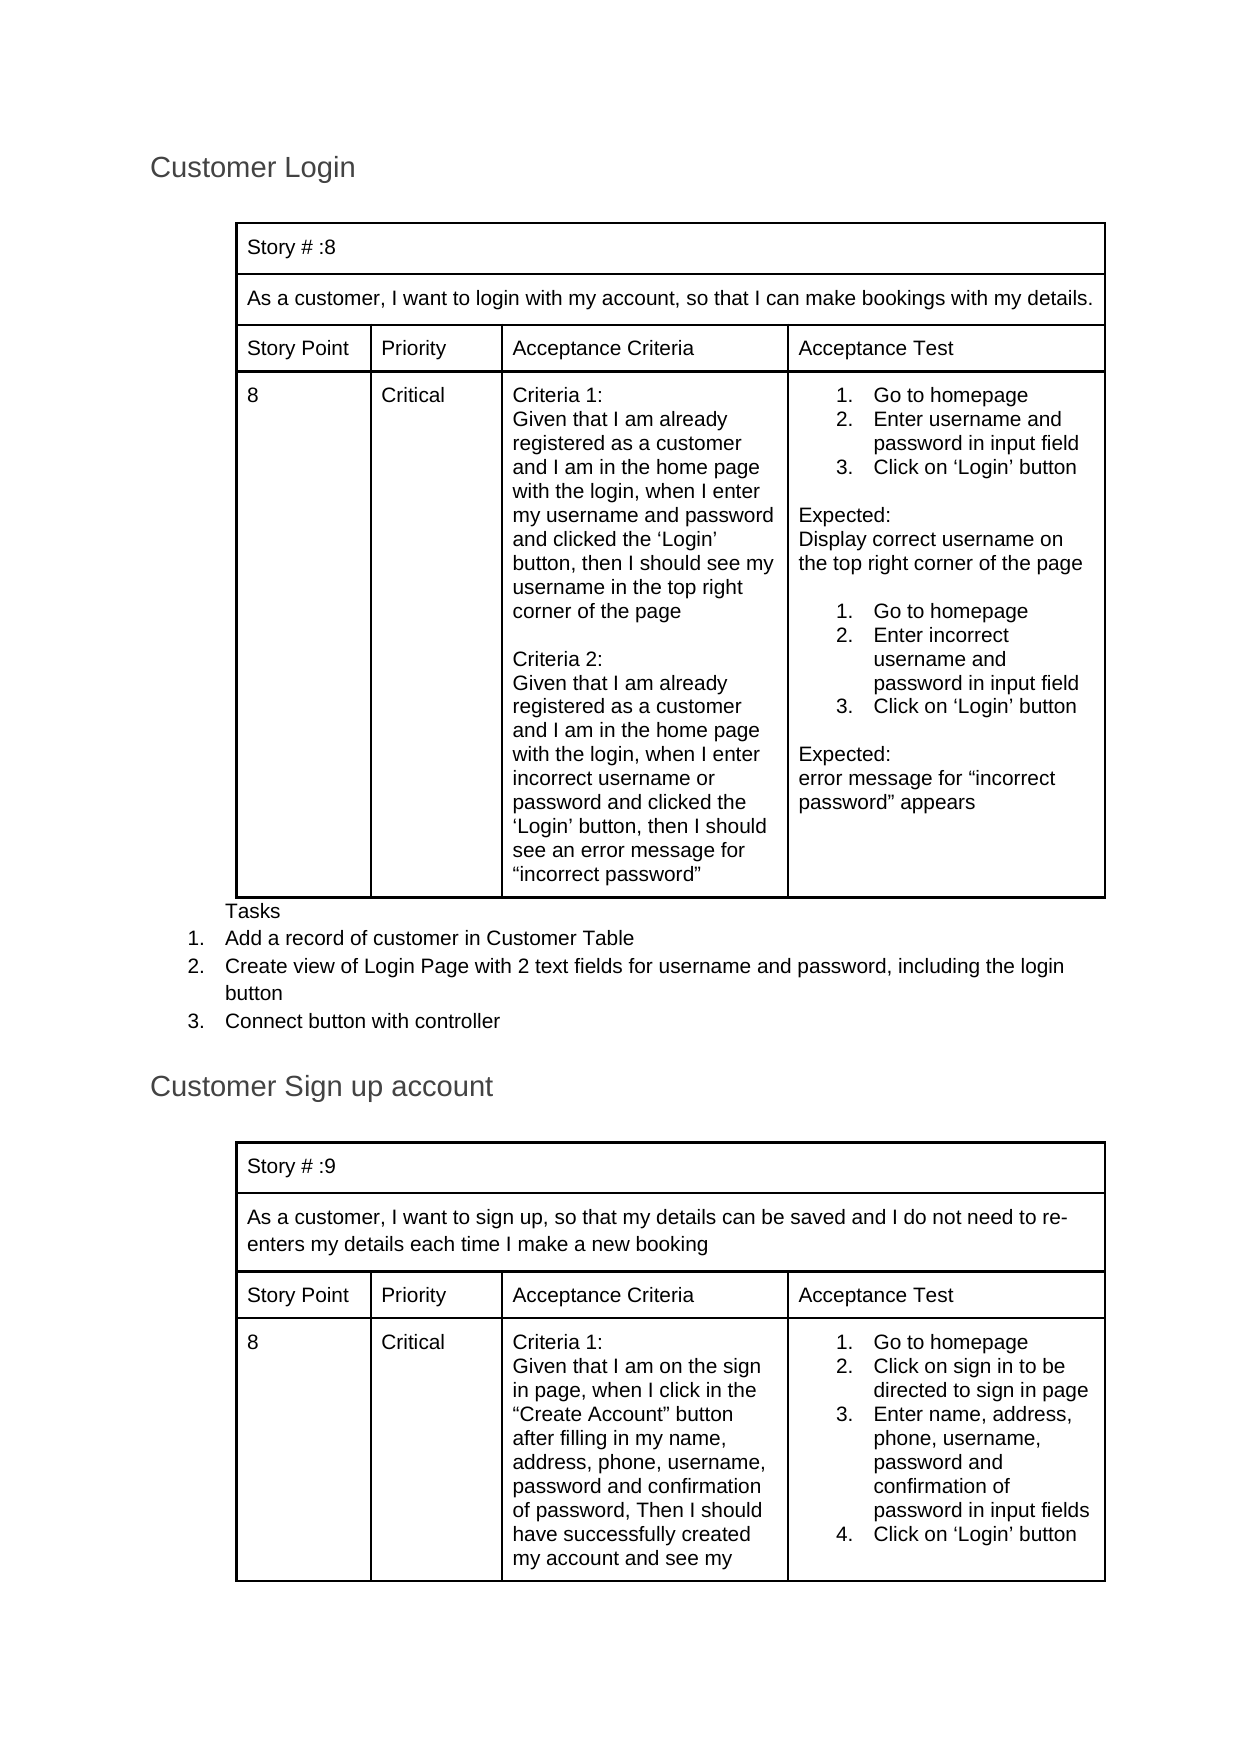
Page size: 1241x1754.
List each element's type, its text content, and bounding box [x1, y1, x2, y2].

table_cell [789, 1319, 1104, 1580]
table_cell 8 [238, 373, 370, 896]
table_cell Acceptance Test [789, 1273, 1104, 1317]
subtitle Customer Sign up account [150, 1069, 1094, 1103]
table_cell Story Point [238, 326, 370, 370]
list Add a record of customer in Customer Table [187, 926, 1094, 950]
list Create view of Login Page with 2 text fields for username and password, including the login button [187, 953, 1094, 1005]
table_cell Criteria 1: Given that I am already registered as a customer and I am in the home page with the login, when I enter my username and password and clicked the ‘Login’ button, then I should see my username in the top right corner of the page Criteria 2: Given that I am already registered as a customer and I am in the home page with the login, when I enter incorrect username or password and clicked the ‘Login’ button, then I should see an error message for “incorrect password” [503, 373, 787, 896]
table_cell Go to homepage Enter username and password in input field Click on ‘Login’ button Expected: Display correct username on the top right corner of the page Go to homepage Enter incorrect username and password in input field Click on ‘Login’ button Expected: error message for “incorrect password” appears [789, 373, 1104, 896]
table_cell Acceptance Criteria [503, 1273, 787, 1317]
table_cell Critical [372, 1319, 501, 1580]
list Connect button with controller [187, 1008, 1094, 1032]
table_cell Critical [372, 373, 501, 896]
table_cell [503, 1319, 787, 1580]
text Tasks [150, 898, 1094, 922]
table_cell As a customer, I want to sign up, so that my details can be saved and I do not need to re-enters my details each time I make a new booking [238, 1194, 1104, 1270]
table_cell Acceptance Criteria [503, 326, 787, 370]
table_cell 8 [238, 1319, 370, 1580]
table_cell Priority [372, 1273, 501, 1317]
table_cell Story Point [238, 1273, 370, 1317]
subtitle Customer Login [150, 150, 1094, 183]
table_cell Priority [372, 326, 501, 370]
table_header Story # :8 [238, 224, 1104, 273]
table_cell As a customer, I want to login with my account, so that I can make bookings with my details. [238, 275, 1104, 323]
table_header Story # :9 [238, 1144, 1104, 1192]
table_cell Acceptance Test [789, 326, 1104, 370]
